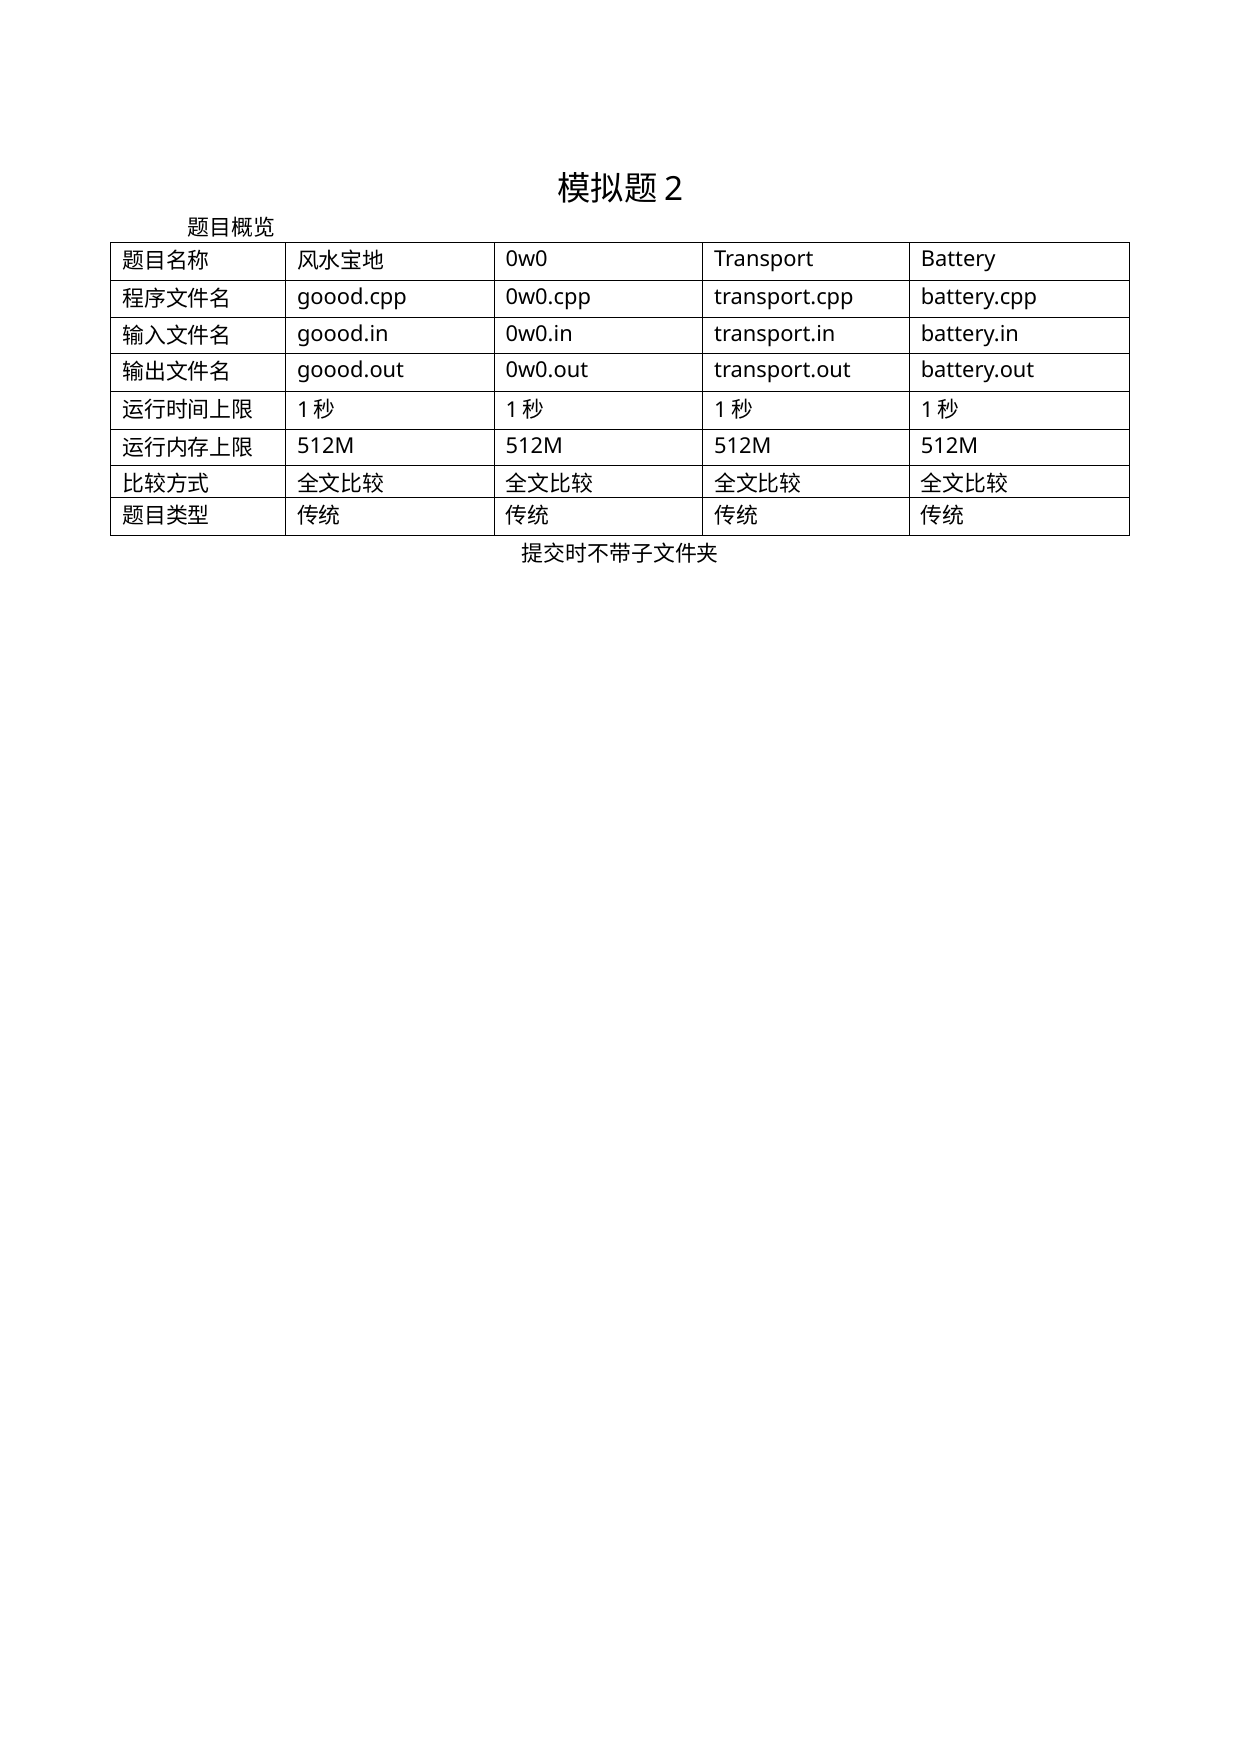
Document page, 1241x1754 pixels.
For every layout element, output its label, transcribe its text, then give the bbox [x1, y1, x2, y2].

table_cell goood.out [286, 354, 494, 391]
table_cell goood.in [286, 318, 494, 353]
table_cell 512M [910, 430, 1129, 464]
table_cell 运行时间上限 [111, 392, 285, 428]
table_cell 输出文件名 [111, 354, 285, 391]
table_cell 0w0.cpp [495, 281, 702, 317]
table_cell 传统 [286, 498, 494, 535]
text 提交时不带子文件夹 [187, 536, 1053, 568]
table_cell 512M [703, 430, 909, 464]
table_cell battery.out [910, 354, 1129, 391]
table_cell 运行内存上限 [111, 430, 285, 464]
table_cell 0w0.out [495, 354, 702, 391]
table_cell 全文比较 [286, 466, 494, 497]
table_cell transport.out [703, 354, 909, 391]
table_cell 1秒 [495, 392, 702, 428]
table_cell 输入文件名 [111, 318, 285, 353]
table_cell goood.cpp [286, 281, 494, 317]
table_cell 1秒 [703, 392, 909, 428]
table_header 0w0 [495, 243, 702, 280]
table_cell battery.cpp [910, 281, 1129, 317]
table_cell 1秒 [286, 392, 494, 428]
table_cell 512M [286, 430, 494, 464]
table_header Transport [703, 243, 909, 280]
text 题目概览 [187, 210, 1053, 242]
table_cell 512M [495, 430, 702, 464]
table_cell 题目类型 [111, 498, 285, 535]
table_cell 1秒 [910, 392, 1129, 428]
table_cell 全文比较 [495, 466, 702, 497]
table_cell 比较方式 [111, 466, 285, 497]
table_cell battery.in [910, 318, 1129, 353]
table_header Battery [910, 243, 1129, 280]
table_cell 程序文件名 [111, 281, 285, 317]
table_cell transport.cpp [703, 281, 909, 317]
table_cell 全文比较 [703, 466, 909, 497]
table_cell 传统 [910, 498, 1129, 535]
table_cell transport.in [703, 318, 909, 353]
table_header 题目名称 [111, 243, 285, 280]
table_cell 传统 [495, 498, 702, 535]
table_cell 全文比较 [910, 466, 1129, 497]
text 模拟题2 [187, 162, 1053, 210]
table_header 风水宝地 [286, 243, 494, 280]
table_cell 传统 [703, 498, 909, 535]
table_cell 0w0.in [495, 318, 702, 353]
